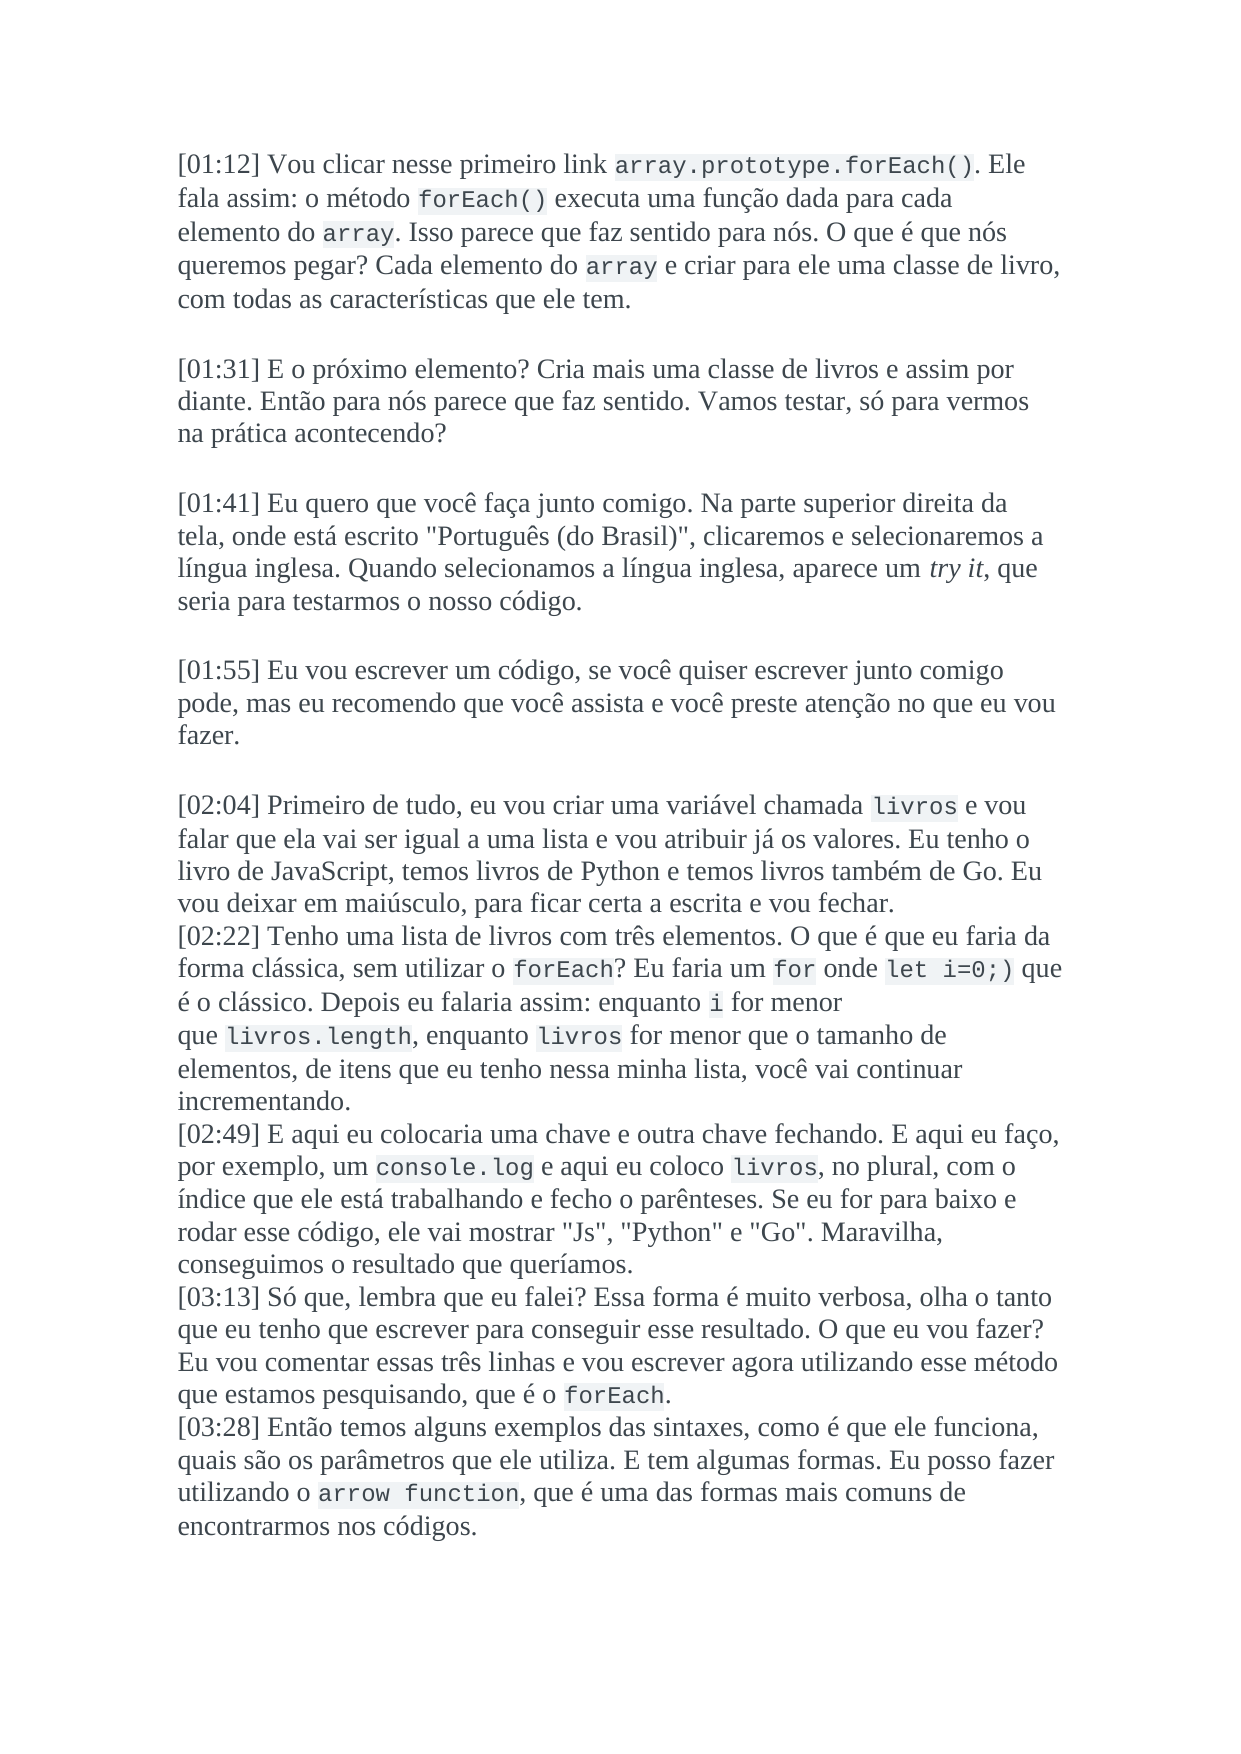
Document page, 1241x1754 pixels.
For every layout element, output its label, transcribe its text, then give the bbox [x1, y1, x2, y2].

text [03:28] Então temos alguns exemplos das sintaxes, como é que ele funciona, quais são os parâmetros que ele utiliza. E tem algumas formas. Eu posso fazer utilizando o arrow function, que é uma das formas mais comuns de encontrarmos nos códigos. [177, 1411, 1063, 1541]
text [02:04] Primeiro de tudo, eu vou criar uma variável chamada livros e vou falar que ela vai ser igual a uma lista e vou atribuir já os valores. Eu tenho o livro de JavaScript, temos livros de Python e temos livros também de Go. Eu vou deixar em maiúsculo, para ficar certa a escrita e vou fechar. [177, 788, 1063, 919]
text [03:13] Só que, lembra que eu falei? Essa forma é muito verbosa, olha o tanto que eu tenho que escrever para conseguir esse resultado. O que eu vou fazer? Eu vou comentar essas três linhas e vou escrever agora utilizando esse método que estamos pesquisando, que é o forEach. [177, 1280, 1063, 1411]
text [02:49] E aqui eu colocaria uma chave e outra chave fechando. E aqui eu faço, por exemplo, um console.log e aqui eu coloco livros, no plural, com o índice que ele está trabalhando e fecho o parênteses. Se eu for para baixo e rodar esse código, ele vai mostrar "Js", "Python" e "Go". Maravilha, conseguimos o resultado que queríamos. [177, 1117, 1063, 1280]
text [01:41] Eu quero que você faça junto comigo. Na parte superior direita da tela, onde está escrito "Português (do Brasil)", clicaremos e selecionaremos a língua inglesa. Quando selecionamos a língua inglesa, aparece um try it, que seria para testarmos o nosso código. [177, 486, 1063, 616]
text [02:22] Tenho uma lista de livros com três elementos. O que é que eu faria da forma clássica, sem utilizar o forEach? Eu faria um for onde let i=0;) que é o clássico. Depois eu falaria assim: enquanto i for menor que livros.length, enquanto livros for menor que o tamanho de elementos, de itens que eu tenho nessa minha lista, você vai continuar incrementando. [177, 919, 1063, 1117]
text [01:12] Vou clicar nesse primeiro link array.prototype.forEach(). Ele fala assim: o método forEach() executa uma função dada para cada elemento do array. Isso parece que faz sentido para nós. O que é que nós queremos pegar? Cada elemento do array e criar para ele uma classe de livro, com todas as características que ele tem. [177, 148, 1063, 314]
text [01:31] E o próximo elemento? Cria mais uma classe de livros e assim por diante. Então para nós parece que faz sentido. Vamos testar, só para vermos na prática acontecendo? [177, 352, 1063, 449]
text [01:55] Eu vou escrever um código, se você quiser escrever junto comigo pode, mas eu recomendo que você assista e você preste atenção no que eu vou fazer. [177, 653, 1063, 751]
